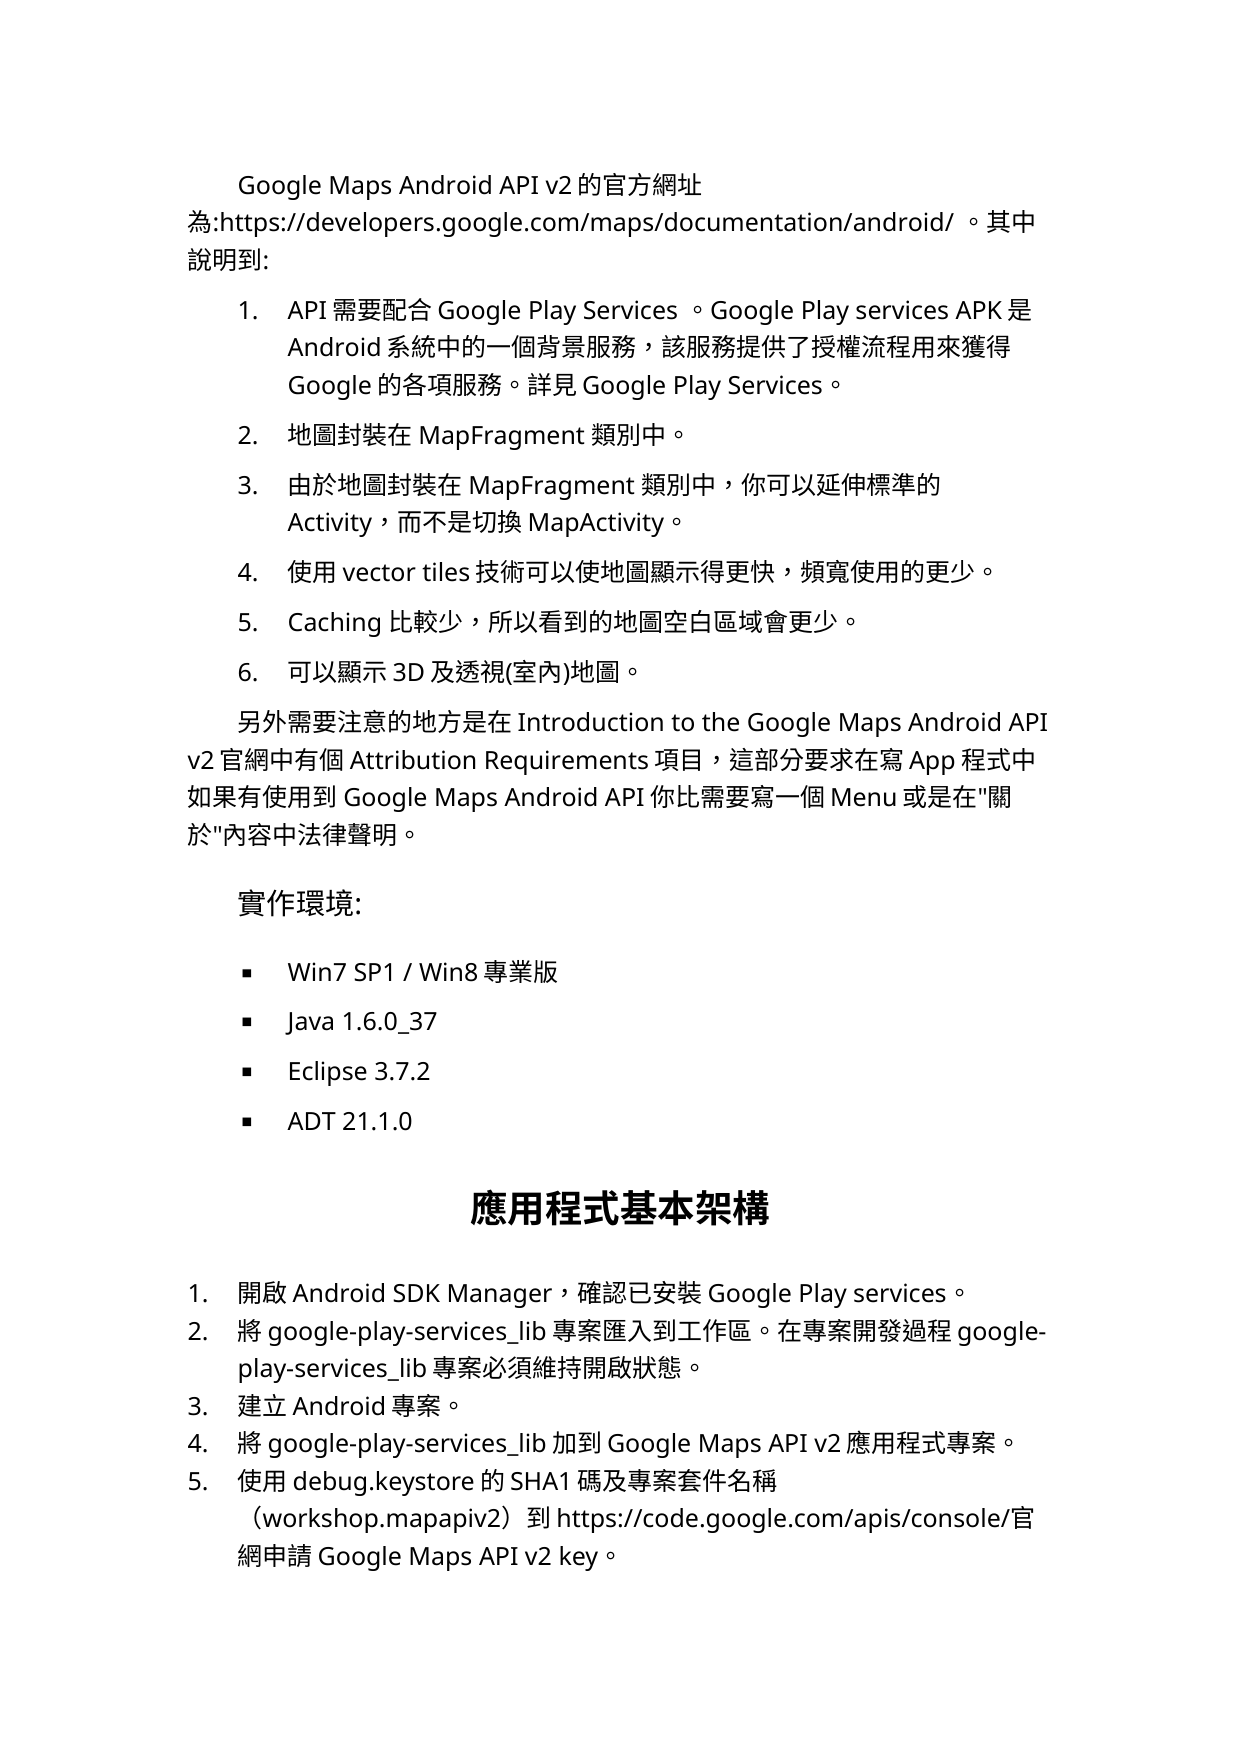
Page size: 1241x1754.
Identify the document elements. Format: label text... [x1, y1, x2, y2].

list 使用vector tiles技術可以使地圖顯示得更快，頻寬使用的更少。 [237, 552, 1053, 589]
list ADT 21.1.0 [237, 1102, 1053, 1139]
list Eclipse 3.7.2 [237, 1052, 1053, 1089]
text 實作環境: [187, 864, 1053, 939]
list 可以顯示3D及透視(室內)地圖。 [237, 652, 1053, 689]
list 將google-play-services_lib加到Google Maps API v2應用程式專案。 [187, 1423, 1053, 1460]
list API需要配合Google Play Services 。Google Play services APK是Android系統中的一個背景服務，該服務提供了授權流程用來獲得Google的各項服務。詳見Google Play Services。 [237, 289, 1053, 402]
picture [238, 1113, 256, 1131]
picture [238, 965, 256, 982]
list 將google-play-services_lib專案匯入到工作區。在專案開發過程google-play-services_lib專案必須維持開啟狀態。 [187, 1310, 1053, 1385]
text 應用程式基本架構 [187, 1169, 1053, 1244]
list 由於地圖封裝在 MapFragment 類別中，你可以延伸標準的 Activity，而不是切換 MapActivity。 [237, 464, 1053, 539]
text Google Maps Android API v2的官方網址為:https://developers.google.com/maps/documentation/android/ 。其中說明到: [187, 164, 1053, 277]
text 另外需要注意的地方是在Introduction to the Google Maps Android API v2官網中有個Attribution Requirements項目，這部分要求在寫App程式中如果有使用到 Google Maps Android API你比需要寫一個Menu或是在"關於"內容中法律聲明。 [187, 702, 1053, 852]
list 開啟Android SDK Manager，確認已安裝Google Play services。 [187, 1273, 1053, 1310]
list Java 1.6.0_37 [237, 1002, 1053, 1039]
picture [238, 1063, 256, 1081]
list Caching 比較少，所以看到的地圖空白區域會更少。 [237, 602, 1053, 639]
list 建立Android專案。 [187, 1385, 1053, 1423]
list 地圖封裝在 MapFragment 類別中。 [237, 414, 1053, 452]
list Win7 SP1 / Win8專業版 [237, 952, 1053, 989]
picture [238, 1013, 256, 1031]
list 使用debug.keystore的SHA1碼及專案套件名稱（workshop.mapapiv2）到https://code.google.com/apis/console/官網申請Google Maps API v2 key。 [187, 1460, 1053, 1573]
